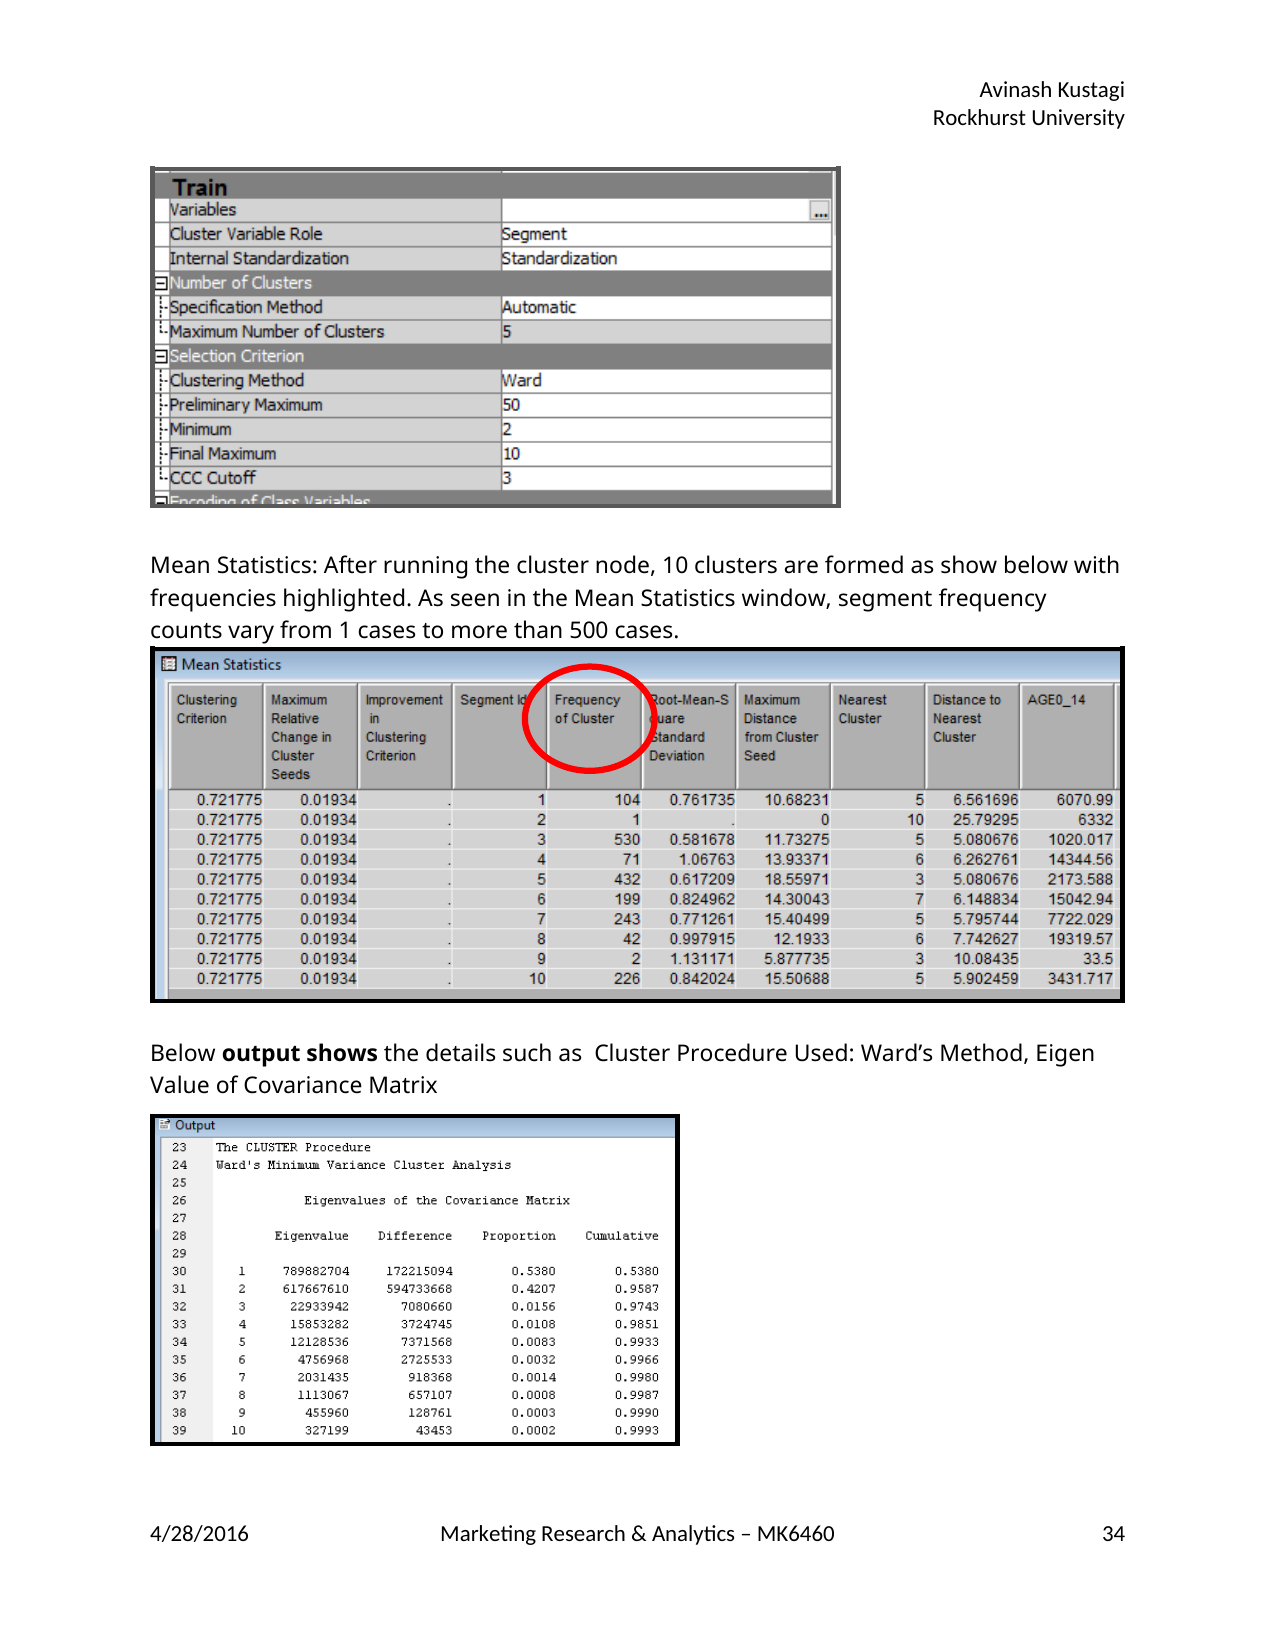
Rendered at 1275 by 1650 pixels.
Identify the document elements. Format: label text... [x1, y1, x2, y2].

picture [155, 651, 1120, 999]
text Mean Statistics: After running the cluster node, 10 clusters are formed as show below with frequencies highlighted. As seen in the Mean Statistics window, segment frequency counts vary from 1 cases to more than 500 cases. [150, 549, 1125, 646]
picture [155, 1118, 675, 1442]
text Below output shows the details such as Cluster Procedure Used: Ward’s Method, Eigen Value of Covariance Matrix [150, 1036, 1125, 1101]
picture [155, 171, 836, 504]
